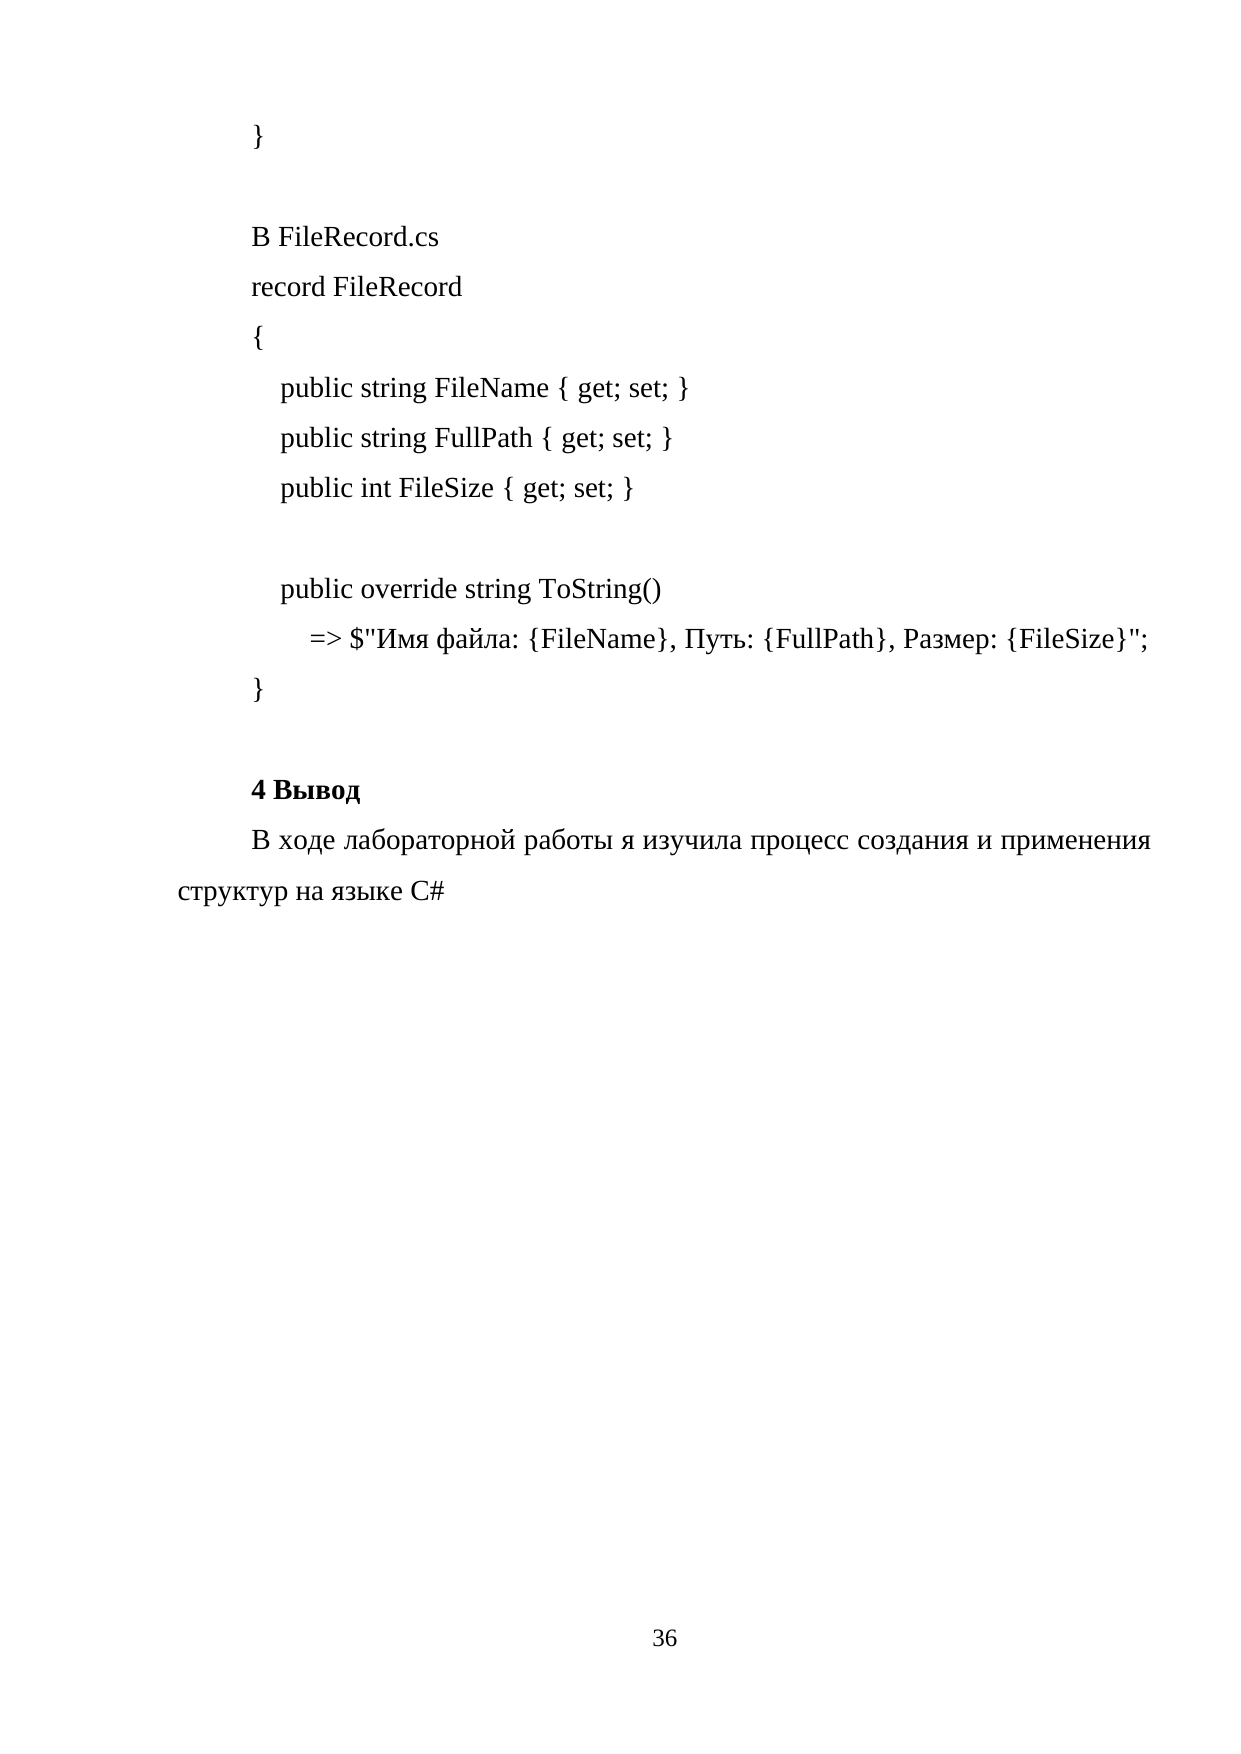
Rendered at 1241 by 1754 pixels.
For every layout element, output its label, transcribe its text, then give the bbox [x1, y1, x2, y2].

text } [177, 672, 1152, 705]
text 4 Вывод [177, 772, 1152, 806]
text { [177, 319, 1152, 353]
text public string FileName { get; set; } [177, 370, 1152, 403]
text public int FileSize { get; set; } [177, 470, 1152, 504]
text record FileRecord [177, 269, 1152, 303]
text public override string ToString() [177, 571, 1152, 604]
text В ходе лабораторной работы я изучила процесс создания и применения структур на языке C# [177, 822, 1152, 906]
text public string FullPath { get; set; } [177, 420, 1152, 453]
text } [177, 118, 1152, 152]
text => $"Имя файла: {FileName}, Путь: {FullPath}, Размер: {FileSize}"; [177, 621, 1152, 655]
text В FileRecord.cs [177, 219, 1152, 252]
